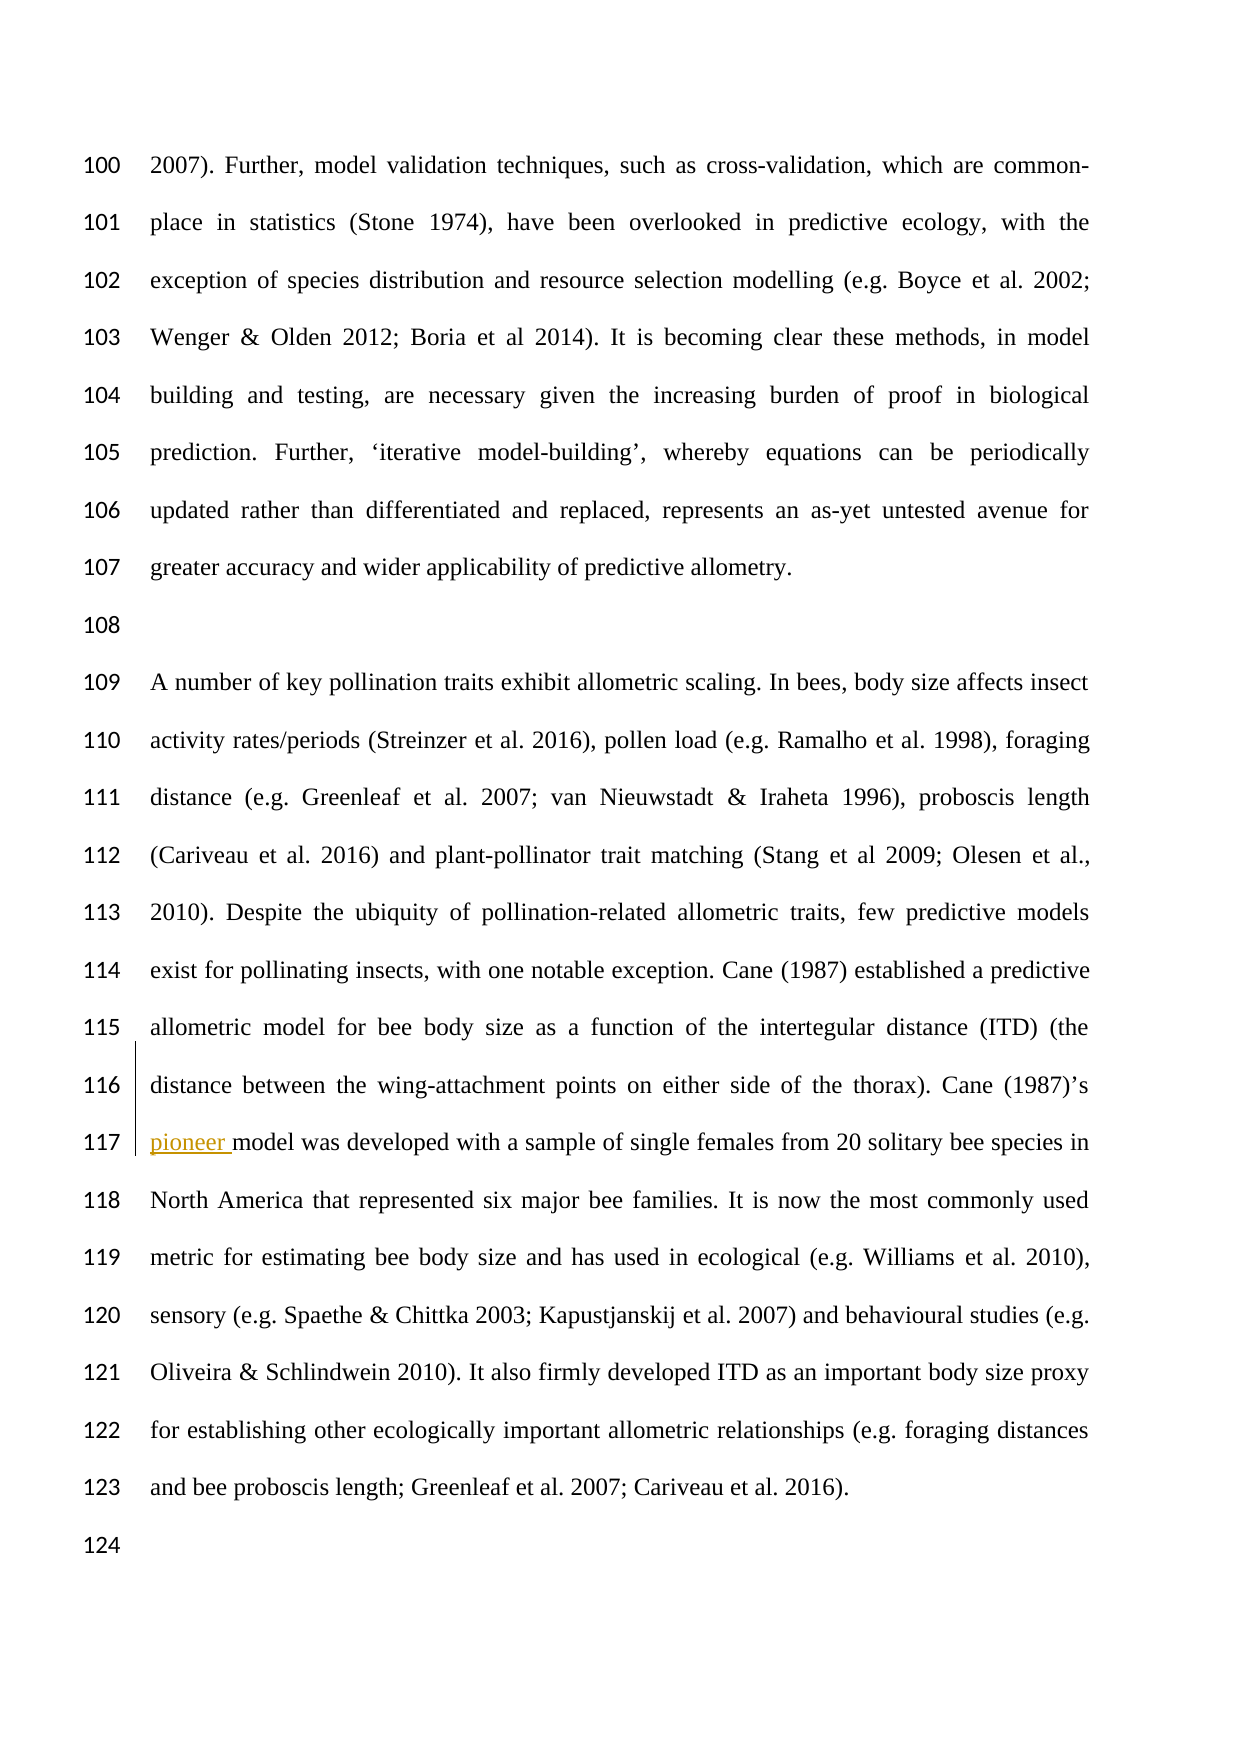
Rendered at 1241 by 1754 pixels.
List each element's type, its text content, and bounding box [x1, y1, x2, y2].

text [150, 150, 1090, 581]
text A number of key pollination traits exhibit allometric scaling. In bees, body size affects insect activity rates/periods (Streinzer et al. 2016), pollen load (e.g. Ramalho et al. 1998), foraging distance (e.g. Greenleaf et al. 2007; van Nieuwstadt & Iraheta 1996), proboscis length (Cariveau et al. 2016) and plant-pollinator trait matching (Stang et al 2009; Olesen et al., 2010). Despite the ubiquity of pollination-related allometric traits, few predictive models exist for pollinating insects, with one notable exception. Cane (1987) established a predictive allometric model for bee body size as a function of the intertegular distance (ITD) (the distance between the wing-attachment points on either side of the thorax). Cane (1987)’s model was developed with a sample of single females from 20 solitary bee species in North America that represented six major bee families. It is now the most commonly used metric for estimating bee body size and has used in ecological (e.g. Williams et al. 2010), sensory (e.g. Spaethe & Chittka 2003; Kapustjanskij et al. 2007) and behavioural studies (e.g. Oliveira & Schlindwein 2010). It also firmly developed ITD as an important body size proxy for establishing other ecologically important allometric relationships (e.g. foraging distances and bee proboscis length; Greenleaf et al. 2007; Cariveau et al. 2016). [150, 667, 1090, 1501]
